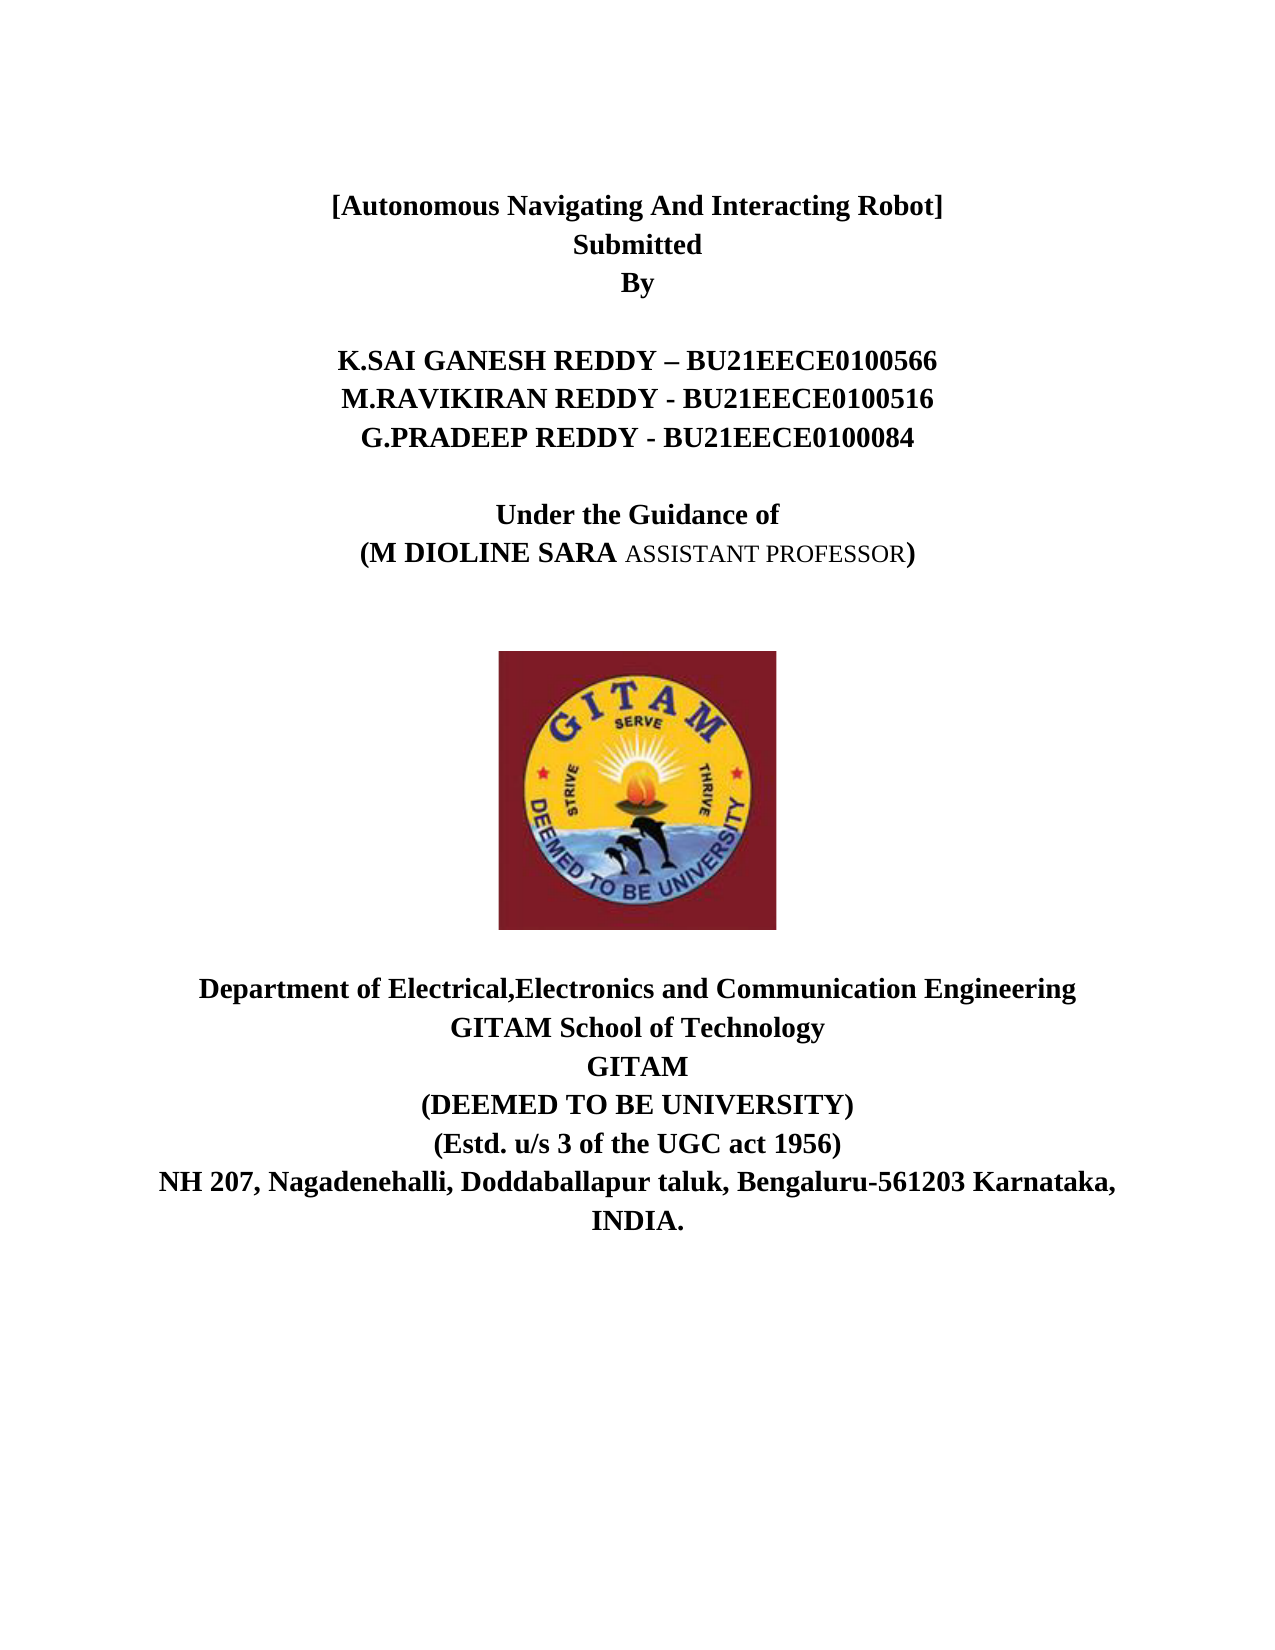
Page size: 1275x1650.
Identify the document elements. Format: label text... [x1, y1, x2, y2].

text (Estd. u/s 3 of the UGC act 1956) [150, 1126, 1125, 1159]
text Submitted [150, 227, 1125, 261]
text By [150, 266, 1125, 299]
text NH 207, Nagadenehalli, Doddaballapur taluk, Bengaluru-561203 Karnataka, INDIA. [150, 1164, 1125, 1236]
text Department of Electrical,Electronics and Communication Engineering [150, 972, 1125, 1005]
text M.RAVIKIRAN REDDY - BU21EECE0100516 [150, 381, 1125, 415]
picture [498, 651, 777, 930]
text K.SAI GANESH REDDY – BU21EECE0100566 [150, 343, 1125, 376]
text (M DIOLINE SARA ASSISTANT PROFESSOR) [150, 535, 1125, 569]
text GITAM School of Technology [150, 1010, 1125, 1044]
text Under the Guidance of [150, 497, 1125, 530]
text (DEEMED TO BE UNIVERSITY) [150, 1087, 1125, 1121]
text G.PRADEEP REDDY - BU21EECE0100084 [150, 420, 1125, 453]
text [Autonomous Navigating And Interacting Robot] [150, 188, 1125, 222]
text GITAM [150, 1049, 1125, 1082]
